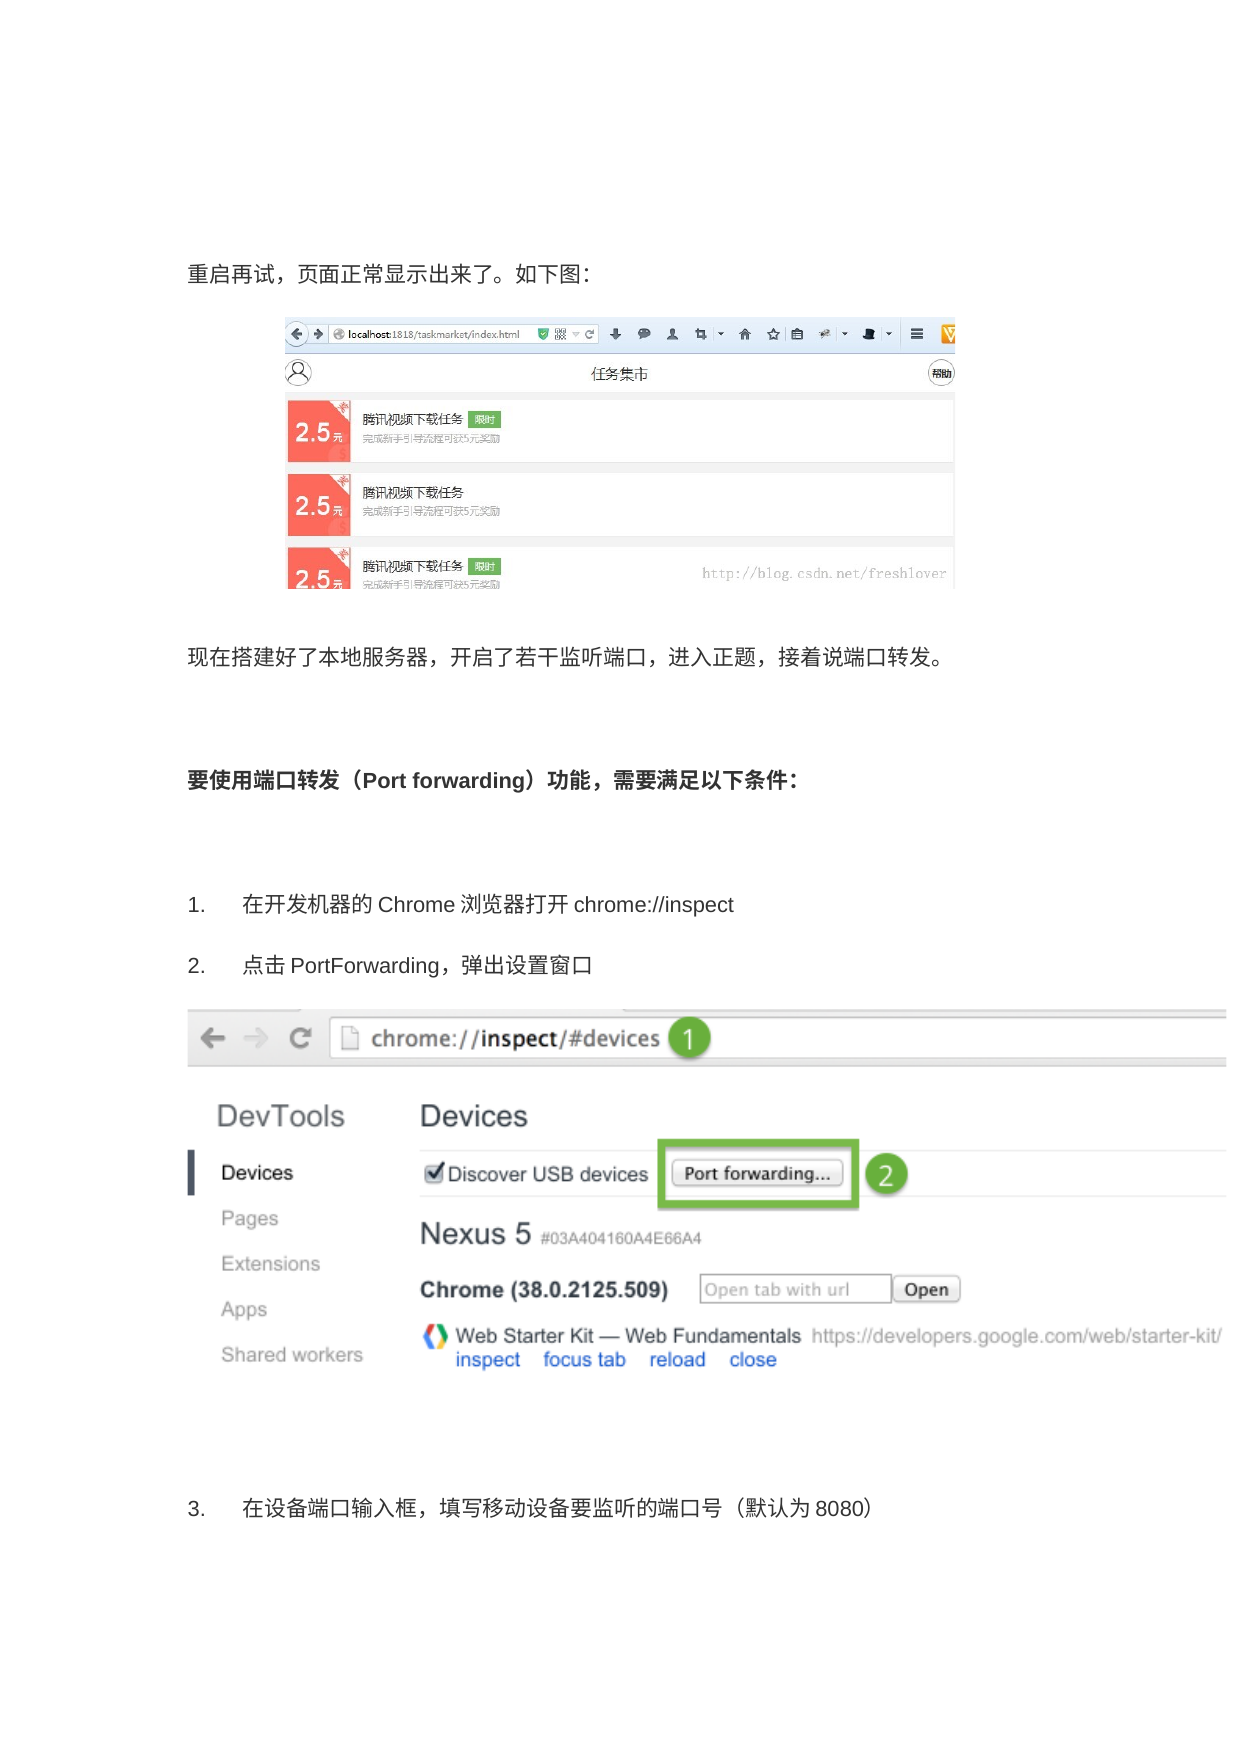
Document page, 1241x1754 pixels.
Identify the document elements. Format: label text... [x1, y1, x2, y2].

picture [285, 317, 956, 589]
text 重启再试，页面正常显示出来了。如下图： [187, 256, 1053, 289]
text 1. 在开发机器的Chrome浏览器打开chrome://inspect [187, 886, 1053, 919]
text 要使用端口转发（Port forwarding）功能，需要满足以下条件： [187, 763, 1053, 795]
text 2. 点击PortForwarding，弹出设置窗口 [187, 948, 1053, 980]
text 现在搭建好了本地服务器，开启了若干监听端口，进入正题，接着说端口转发。 [187, 639, 1053, 672]
text 3. 在设备端口输入框，填写移动设备要监听的端口号（默认为8080） [187, 1490, 1053, 1523]
picture [187, 1009, 1227, 1376]
